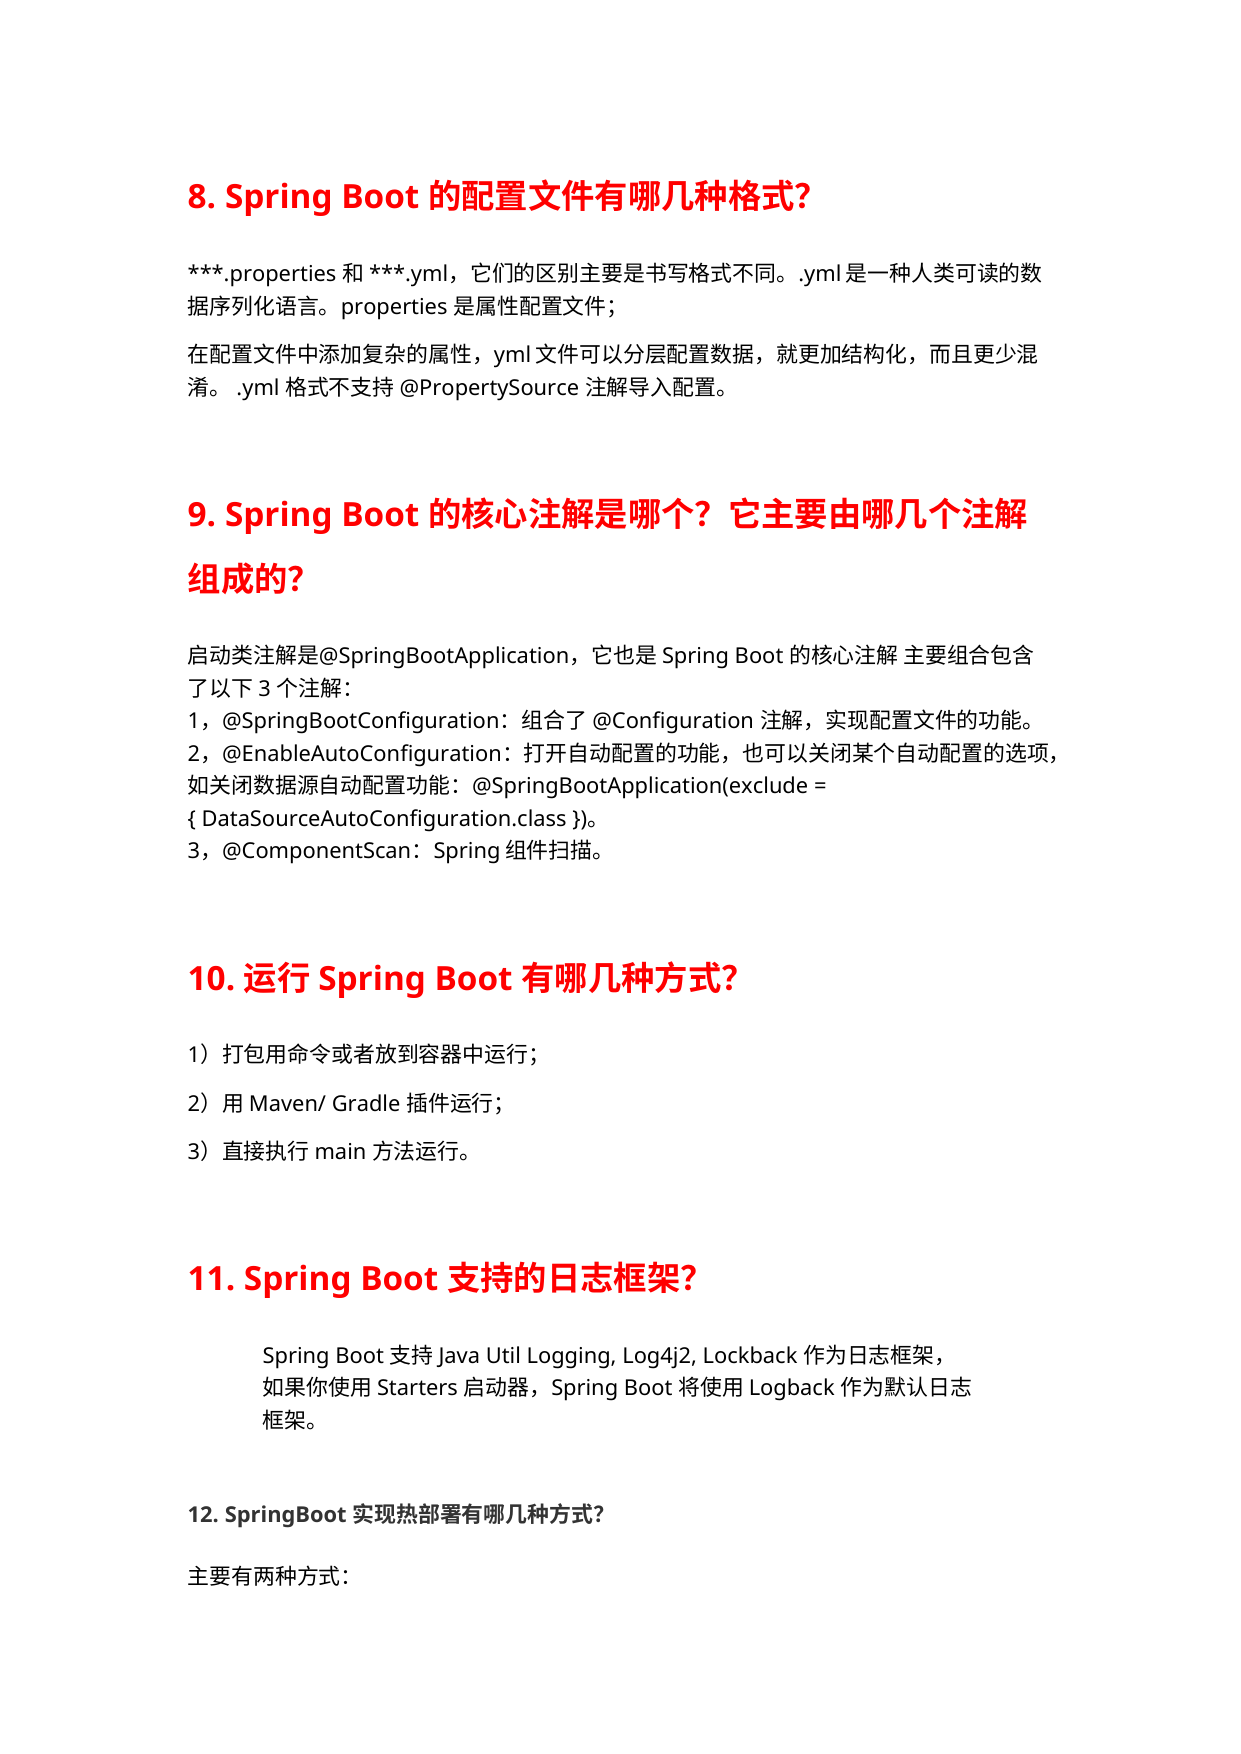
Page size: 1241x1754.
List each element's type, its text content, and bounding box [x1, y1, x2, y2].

text 主要有两种方式： [187, 1558, 978, 1591]
subtitle 运行 Spring Boot 有哪几种方式？ [187, 943, 1053, 1008]
subtitle SpringBoot 实现热部署有哪几种方式？ [352, 1497, 1053, 1529]
subtitle SpringBoot 实现热部署有哪几种方式？ [187, 1497, 352, 1529]
list 1）打包用命令或者放到容器中运行； [187, 1037, 1053, 1070]
list 在配置文件中添加复杂的属性，yml文件可以分层配置数据，就更加结构化，而且更少混淆。 .yml 格式不支持 @PropertySource 注解导入配置。 [187, 337, 1053, 402]
list 3）直接执行 main 方法运行。 [187, 1133, 1053, 1166]
subtitle Spring Boot 支持的日志框架？ [187, 1243, 1053, 1308]
list ***.properties 和 ***.yml，它们的区别主要是书写格式不同。.yml是一种人类可读的数据序列化语言。properties 是属性配置文件； [187, 256, 1053, 321]
text Spring Boot 支持 Java Util Logging, Log4j2, Lockback 作为日志框架，如果你使用 Starters 启动器，Spring Boot 将使用 Logback 作为默认日志框架。 [262, 1337, 978, 1435]
list 2）用 Maven/ Gradle 插件运行； [187, 1085, 1053, 1118]
subtitle Spring Boot 的配置文件有哪几种格式？ [187, 162, 1053, 227]
list 启动类注解是@SpringBootApplication，它也是 Spring Boot 的核心注解 主要组合包含了以下 3 个注解： 1，@SpringBootConfiguration：组合了 @Configuration 注解，实现配置文件的功能。 2，@EnableAutoConfiguration：打开自动配置的功能，也可以关闭某个自动配置的选项，如关闭数据源自动配置功能：@SpringBootApplication(exclude = { DataSourceAutoConfiguration.class })。 3，@ComponentScan：Spring组件扫描。 [187, 638, 1053, 866]
subtitle Spring Boot 的核心注解是哪个？它主要由哪几个注解组成的？ [187, 479, 1053, 609]
